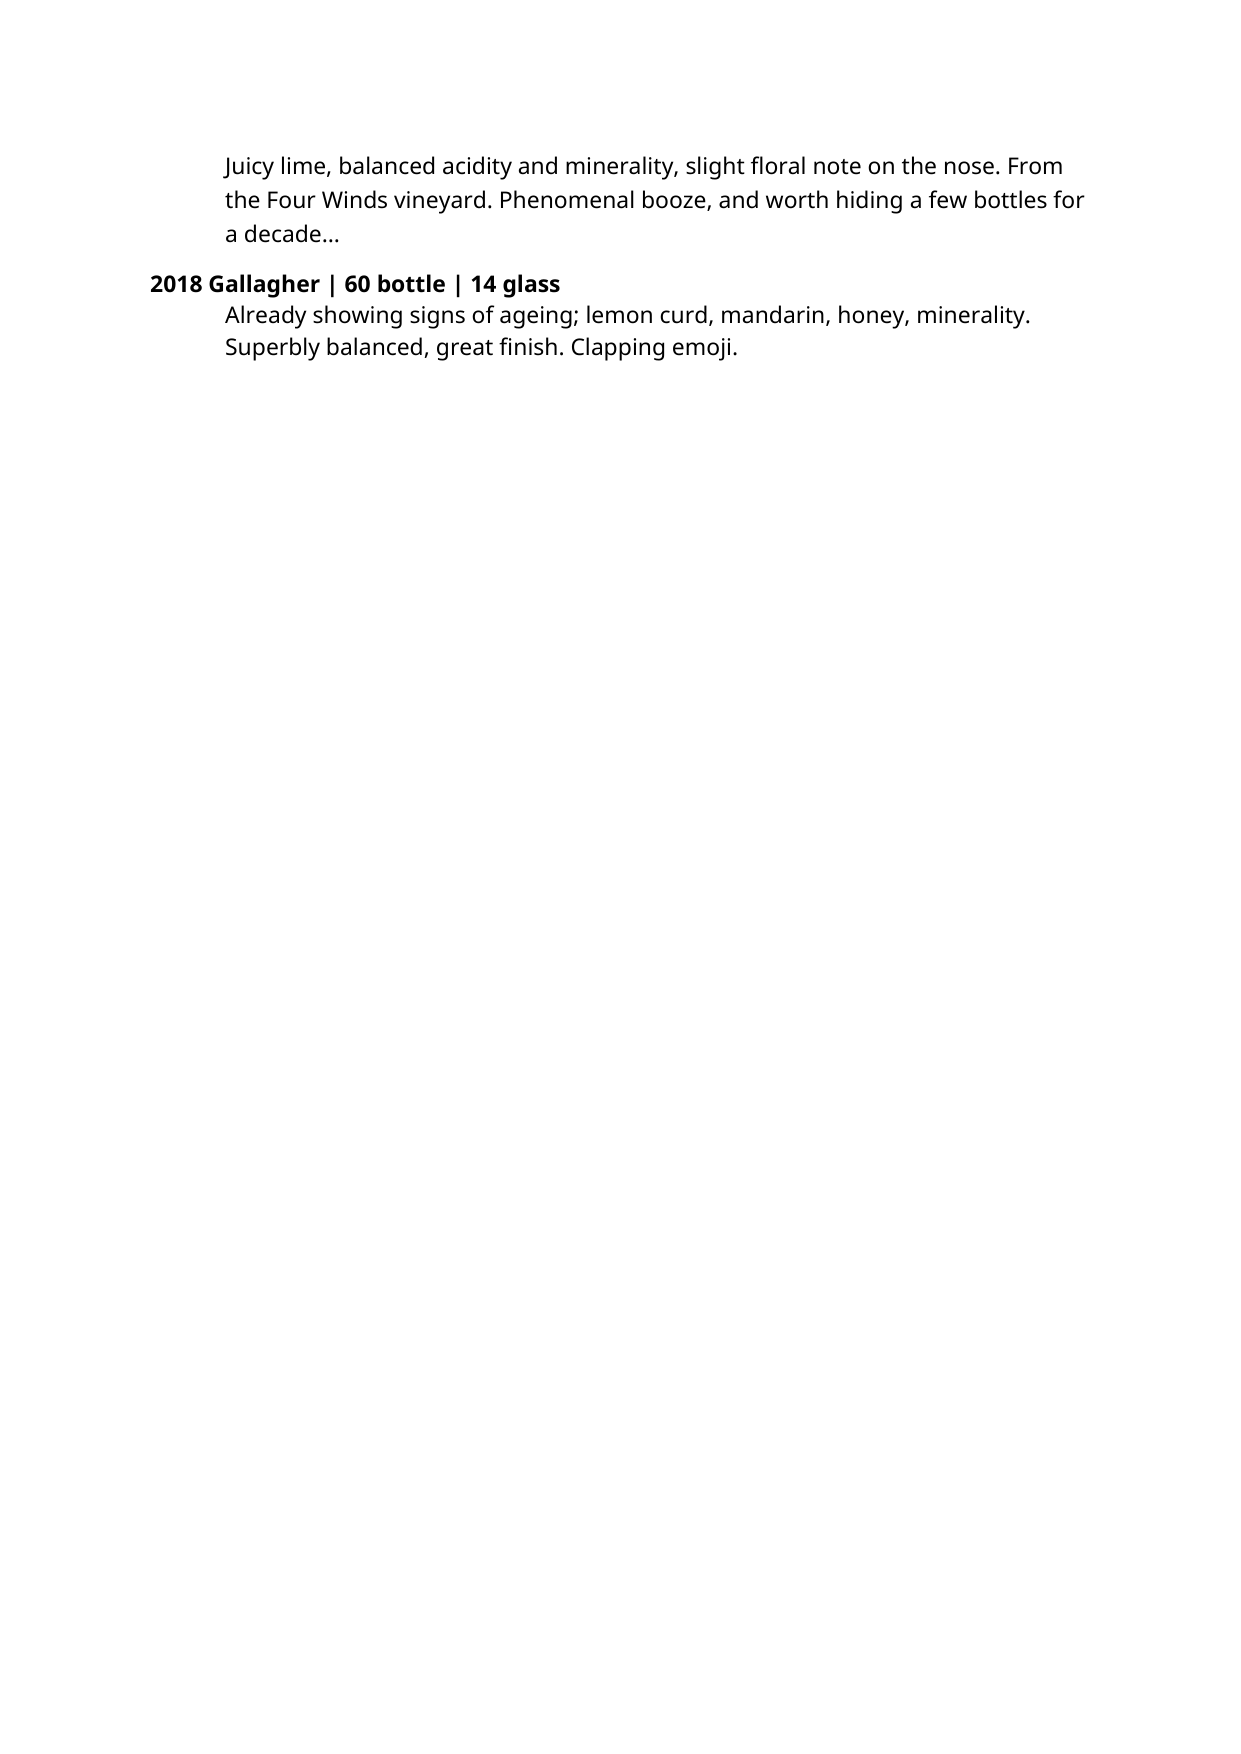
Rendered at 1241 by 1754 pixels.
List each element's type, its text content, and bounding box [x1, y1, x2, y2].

text 2018 Gallagher | 60 bottle | 14 glass [150, 268, 1090, 299]
text Already showing signs of ageing; lemon curd, mandarin, honey, minerality. Superbly balanced, great finish. Clapping emoji. [225, 299, 1090, 362]
text Juicy lime, balanced acidity and minerality, slight floral note on the nose. From the Four Winds vineyard. Phenomenal booze, and worth hiding a few bottles for a decade… [225, 150, 1090, 249]
